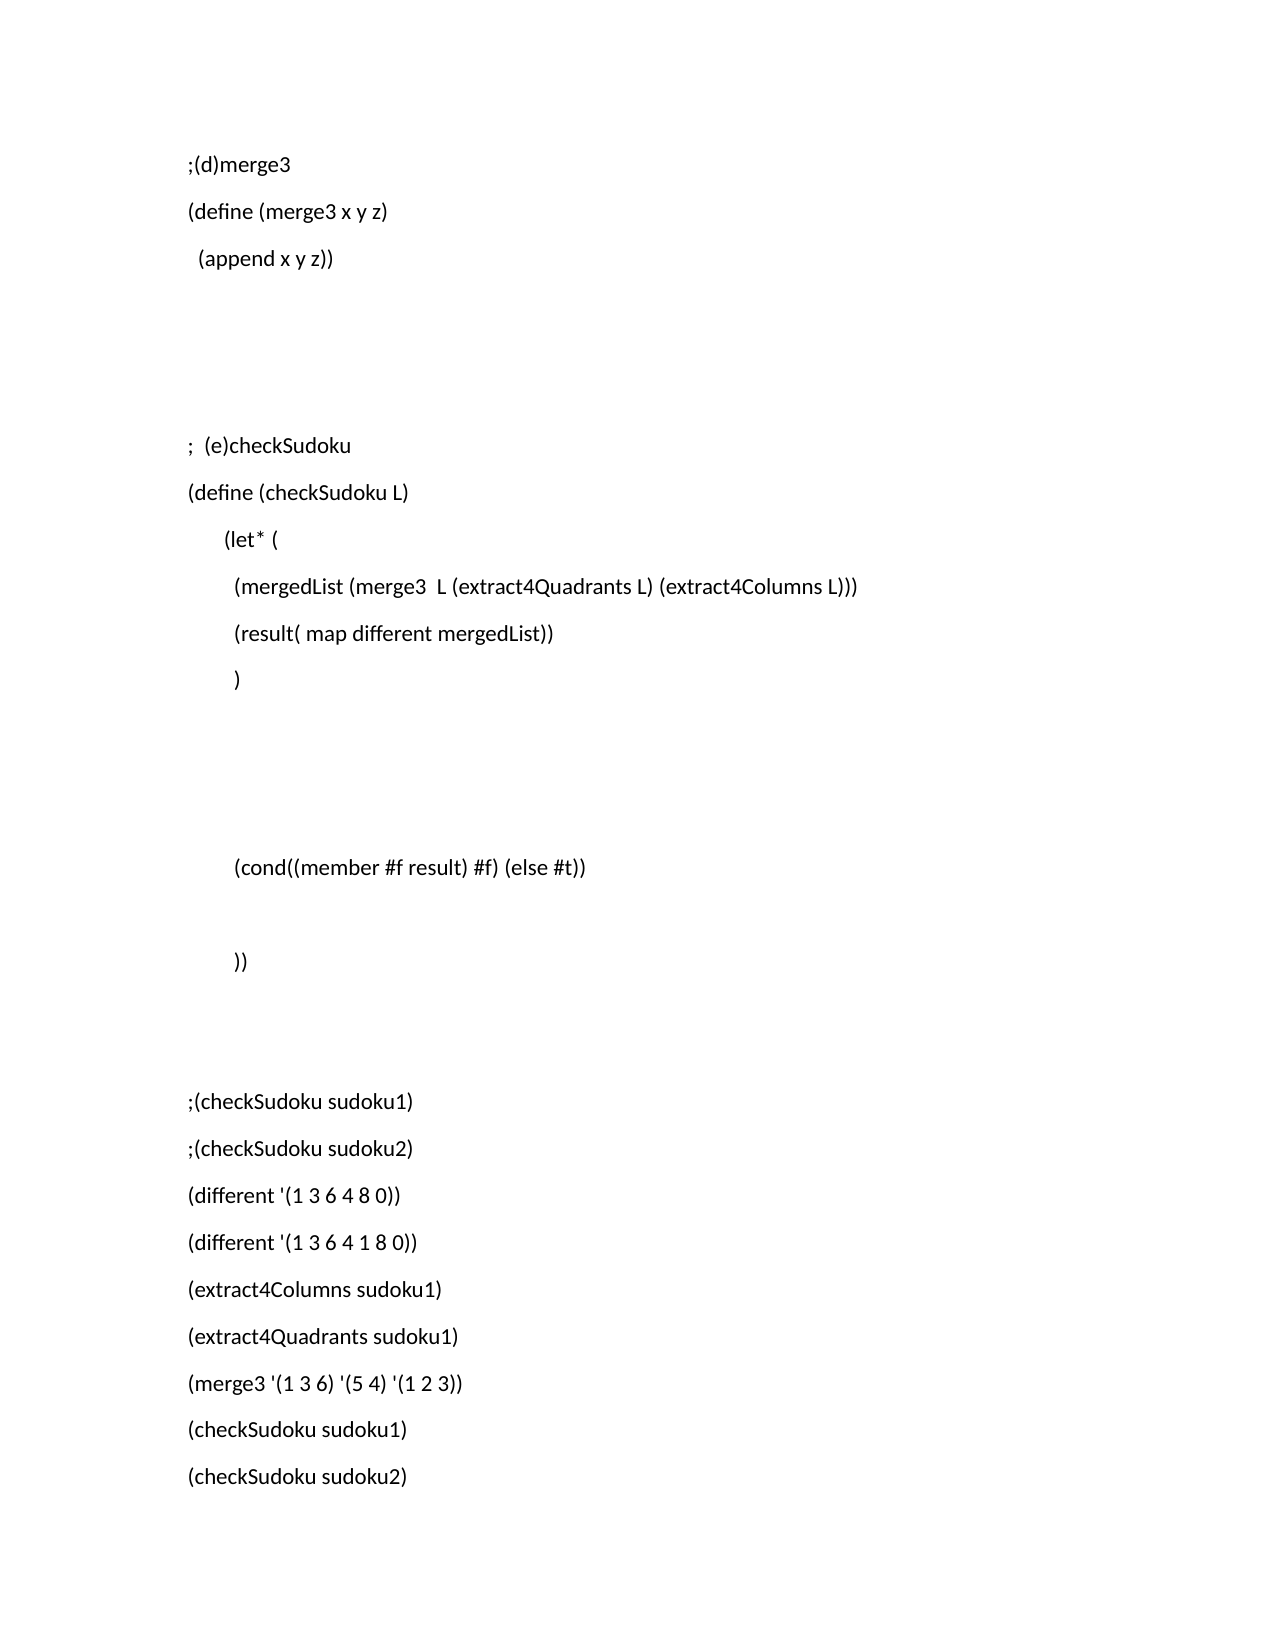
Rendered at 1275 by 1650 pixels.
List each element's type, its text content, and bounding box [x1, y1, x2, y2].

text ) [187, 666, 1087, 694]
text (define (checkSudoku L) [187, 478, 1087, 506]
text (extract4Columns sudoku1) [187, 1275, 1087, 1303]
text (different '(1 3 6 4 8 0)) [187, 1181, 1087, 1209]
text (result( map different mergedList)) [187, 619, 1087, 647]
text (cond((member #f result) #f) (else #t)) [187, 853, 1087, 881]
text (checkSudoku sudoku1) [187, 1416, 1087, 1444]
text (extract4Quadrants sudoku1) [187, 1322, 1087, 1350]
text (checkSudoku sudoku2) [187, 1462, 1087, 1491]
text (different '(1 3 6 4 1 8 0)) [187, 1228, 1087, 1256]
text (merge3 '(1 3 6) '(5 4) '(1 2 3)) [187, 1369, 1087, 1397]
text (define (merge3 x y z) [187, 197, 1087, 225]
text ; (e)checkSudoku [187, 431, 1087, 459]
text (mergedList (merge3 L (extract4Quadrants L) (extract4Columns L))) [187, 572, 1087, 600]
text ;(d)merge3 [187, 150, 1087, 178]
text (append x y z)) [187, 244, 1087, 272]
text ;(checkSudoku sudoku1) [187, 1087, 1087, 1116]
text (let* ( [187, 525, 1087, 553]
text ;(checkSudoku sudoku2) [187, 1134, 1087, 1162]
text )) [187, 947, 1087, 975]
